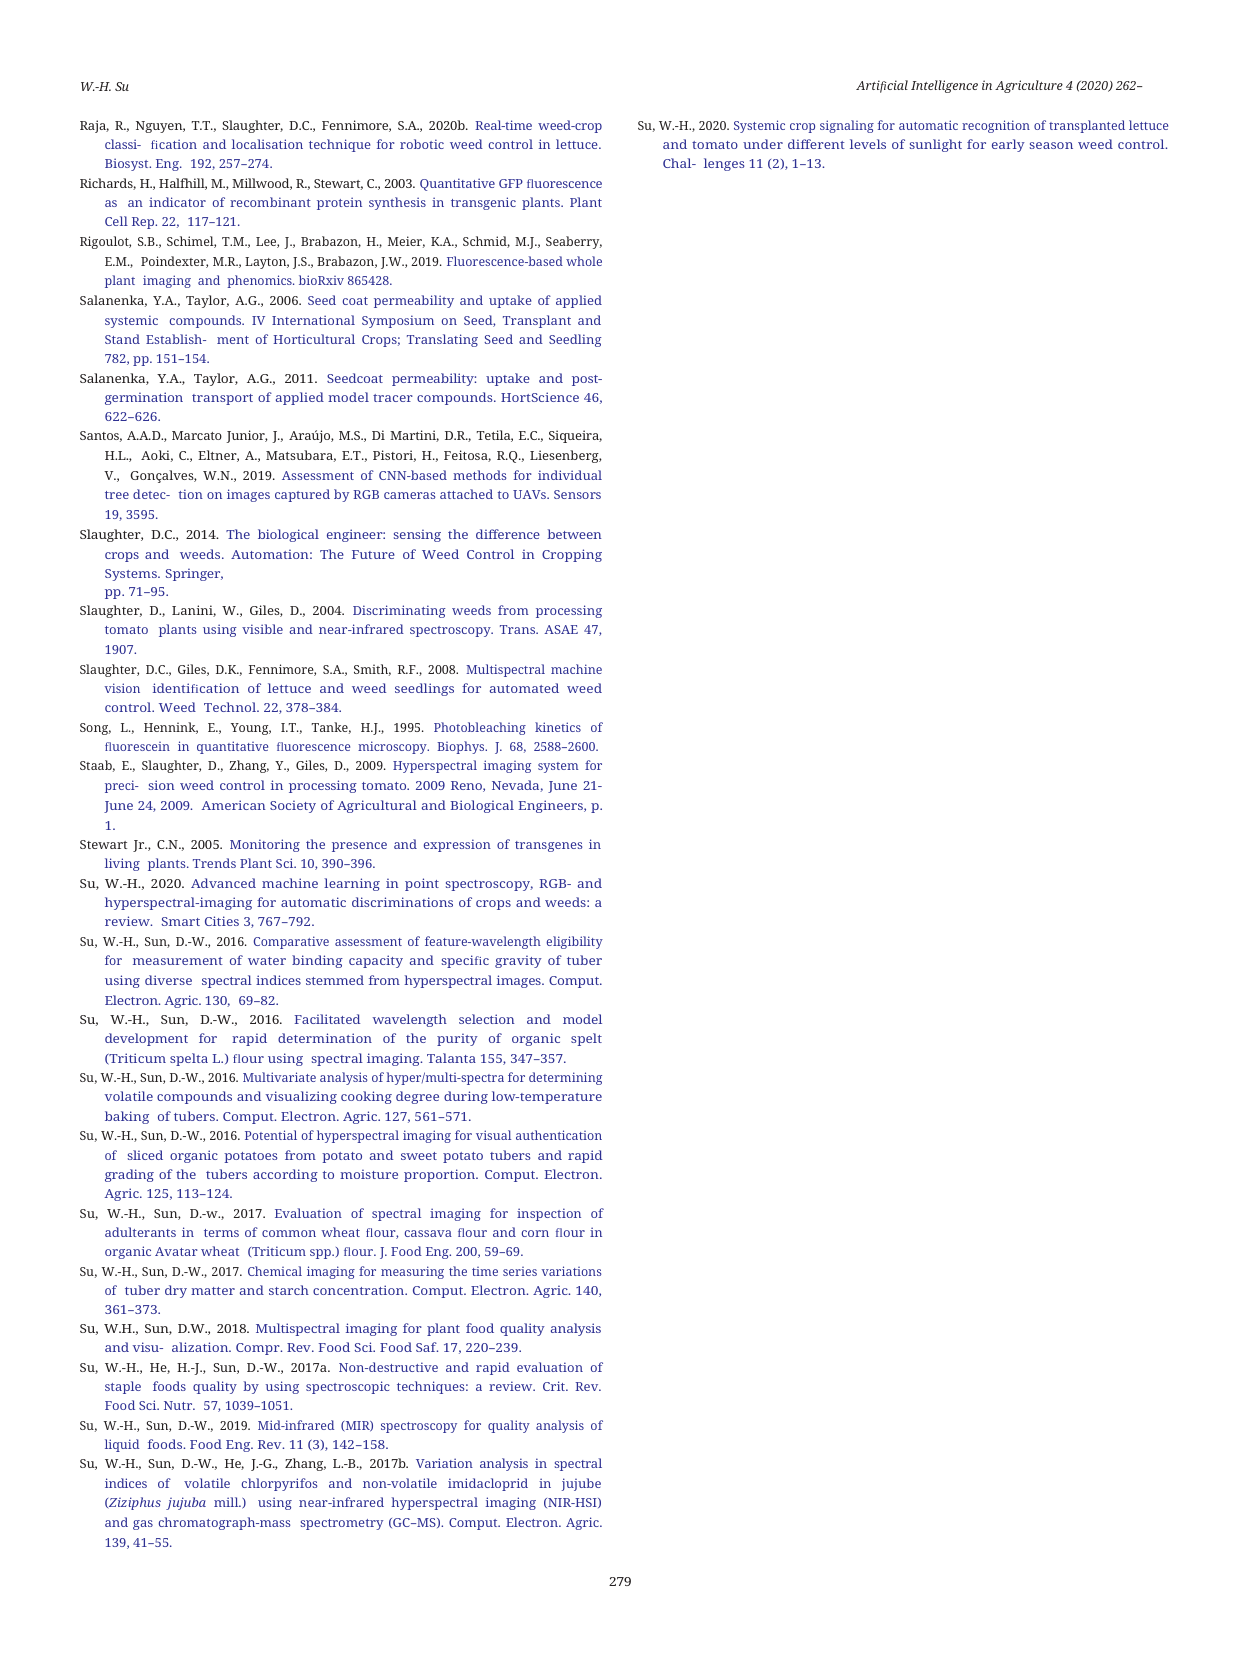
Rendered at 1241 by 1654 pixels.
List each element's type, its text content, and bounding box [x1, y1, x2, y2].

text Slaughter, D.C., Giles, D.K., Fennimore, S.A., Smith, R.F., 2008. Multispectral machine vision identification of lettuce and weed seedlings for automated weed control. Weed Technol. 22, 378–384. [79, 661, 602, 717]
text pp. 71–95. [104, 585, 607, 599]
text Rigoulot, S.B., Schimel, T.M., Lee, J., Brabazon, H., Meier, K.A., Schmid, M.J., Seaberry, E.M., Poindexter, M.R., Layton, J.S., Brabazon, J.W., 2019. Fluorescence-based whole plant imaging and phenomics. bioRxiv 865428. [79, 233, 603, 289]
text Staab, E., Slaughter, D., Zhang, Y., Giles, D., 2009. Hyperspectral imaging system for preci- sion weed control in processing tomato. 2009 Reno, Nevada, June 21-June 24, 2009. American Society of Agricultural and Biological Engineers, p. 1. [79, 757, 603, 834]
text Su, W.H., Sun, D.W., 2018. Multispectral imaging for plant food quality analysis and visu- alization. Compr. Rev. Food Sci. Food Saf. 17, 220–239. [79, 1321, 602, 1356]
text Su, W.-H., He, H.-J., Sun, D.-W., 2017a. Non-destructive and rapid evaluation of staple foods quality by using spectroscopic techniques: a review. Crit. Rev. Food Sci. Nutr. 57, 1039–1051. [79, 1359, 603, 1414]
text Slaughter, D.C., 2014. The biological engineer: sensing the difference between crops and weeds. Automation: The Future of Weed Control in Cropping Systems. Springer, [79, 526, 602, 582]
text Su, W.-H., Sun, D.-W., 2016. Multivariate analysis of hyper/multi-spectra for determining volatile compounds and visualizing cooking degree during low-temperature baking of tubers. Comput. Electron. Agric. 127, 561–571. [79, 1069, 603, 1125]
text Su, W.-H., Sun, D.-W., 2017. Chemical imaging for measuring the time series variations of tuber dry matter and starch concentration. Comput. Electron. Agric. 140, 361–373. [79, 1263, 602, 1318]
text Slaughter, D., Lanini, W., Giles, D., 2004. Discriminating weeds from processing tomato plants using visible and near-infrared spectroscopy. Trans. ASAE 47, 1907. [79, 602, 603, 658]
text Raja, R., Nguyen, T.T., Slaughter, D.C., Fennimore, S.A., 2020b. Real-time weed-crop classi- fication and localisation technique for robotic weed control in lettuce. Biosyst. Eng. 192, 257–274. [79, 117, 602, 172]
text Su, W.-H., Sun, D.-W., He, J.-G., Zhang, L.-B., 2017b. Variation analysis in spectral indices of volatile chlorpyrifos and non-volatile imidacloprid in jujube (Ziziphus jujuba mill.) using near-infrared hyperspectral imaging (NIR-HSI) and gas chromatograph-mass spectrometry (GC–MS). Comput. Electron. Agric. 139, 41–55. [79, 1455, 603, 1551]
text Su, W.-H., Sun, D.-W., 2016. Facilitated wavelength selection and model development for rapid determination of the purity of organic spelt (Triticum spelta L.) flour using spectral imaging. Talanta 155, 347–357. [79, 1011, 603, 1067]
text Su, W.-H., Sun, D.-W., 2019. Mid-infrared (MIR) spectroscopy for quality analysis of liquid foods. Food Eng. Rev. 11 (3), 142–158. [79, 1417, 603, 1453]
text Salanenka, Y.A., Taylor, A.G., 2011. Seedcoat permeability: uptake and post-germination transport of applied model tracer compounds. HortScience 46, 622–626. [79, 370, 602, 425]
text Richards, H., Halfhill, M., Millwood, R., Stewart, C., 2003. Quantitative GFP fluorescence as an indicator of recombinant protein synthesis in transgenic plants. Plant Cell Rep. 22, 117–121. [79, 175, 602, 230]
text Salanenka, Y.A., Taylor, A.G., 2006. Seed coat permeability and uptake of applied systemic compounds. IV International Symposium on Seed, Transplant and Stand Establish- ment of Horticultural Crops; Translating Seed and Seedling 782, pp. 151–154. [79, 292, 602, 367]
text Su, W.-H., Sun, D.-w., 2017. Evaluation of spectral imaging for inspection of adulterants in terms of common wheat flour, cassava flour and corn flour in organic Avatar wheat (Triticum spp.) flour. J. Food Eng. 200, 59–69. [79, 1205, 603, 1260]
text Song, L., Hennink, E., Young, I.T., Tanke, H.J., 1995. Photobleaching kinetics of fluorescein in quantitative fluorescence microscopy. Biophys. J. 68, 2588–2600. [79, 719, 603, 755]
text Su, W.-H., 2020. Advanced machine learning in point spectroscopy, RGB- and hyperspectral-imaging for automatic discriminations of crops and weeds: a review. Smart Cities 3, 767–792. [79, 875, 603, 930]
text Su, W.-H., Sun, D.-W., 2016. Potential of hyperspectral imaging for visual authentication of sliced organic potatoes from potato and sweet potato tubers and rapid grading of the tubers according to moisture proportion. Comput. Electron. Agric. 125, 113–124. [79, 1127, 603, 1202]
text Stewart Jr., C.N., 2005. Monitoring the presence and expression of transgenes in living plants. Trends Plant Sci. 10, 390–396. [79, 836, 602, 872]
text Santos, A.A.D., Marcato Junior, J., Araújo, M.S., Di Martini, D.R., Tetila, E.C., Siqueira, H.L., Aoki, C., Eltner, A., Matsubara, E.T., Pistori, H., Feitosa, R.Q., Liesenberg, V., Gonçalves, W.N., 2019. Assessment of CNN-based methods for individual tree detec- tion on images captured by RGB cameras attached to UAVs. Sensors 19, 3595. [79, 427, 603, 523]
text Su, W.-H., Sun, D.-W., 2016. Comparative assessment of feature-wavelength eligibility for measurement of water binding capacity and specific gravity of tuber using diverse spectral indices stemmed from hyperspectral images. Comput. Electron. Agric. 130, 69–82. [79, 933, 603, 1009]
text Su, W.-H., 2020. Systemic crop signaling for automatic recognition of transplanted lettuce and tomato under different levels of sunlight for early season weed control. Chal- lenges 11 (2), 1–13. [637, 117, 1169, 172]
